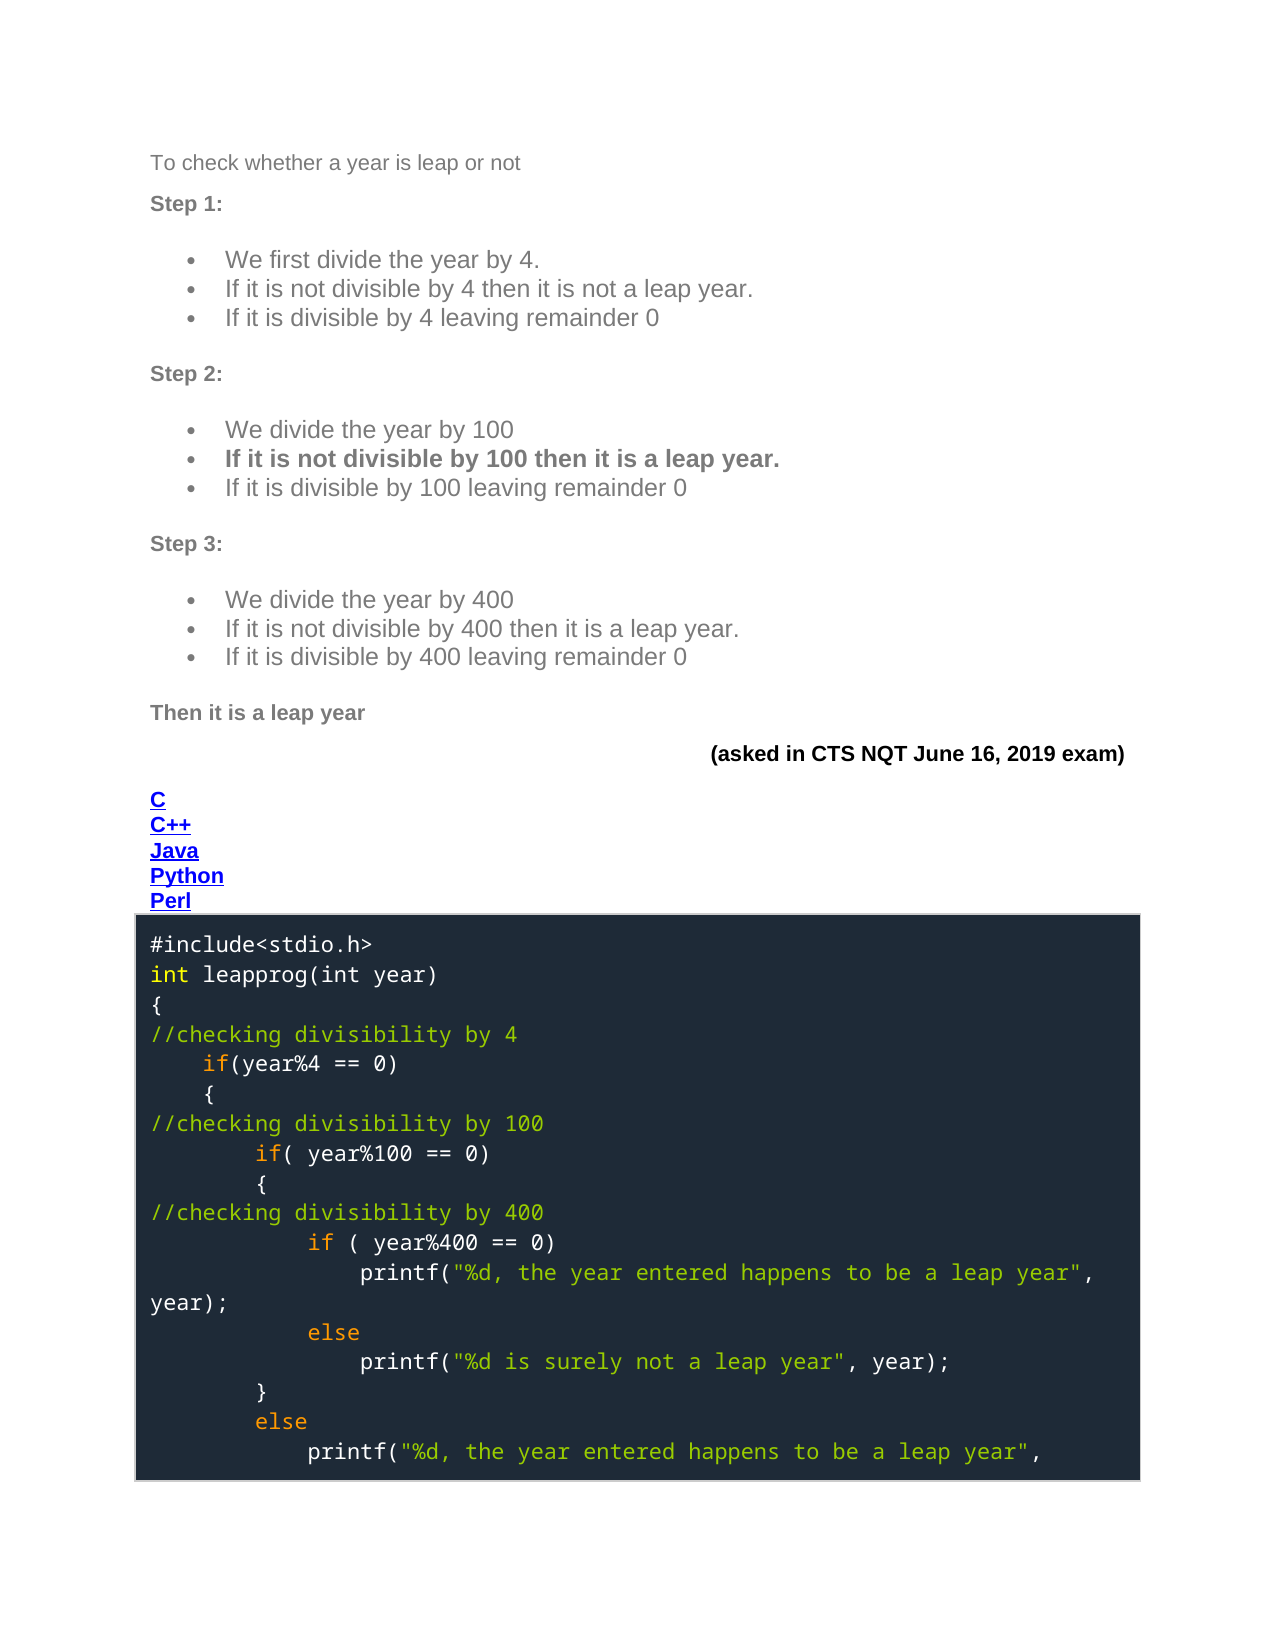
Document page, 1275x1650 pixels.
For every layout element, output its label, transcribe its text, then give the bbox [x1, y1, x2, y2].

text Step 1: [150, 191, 1125, 216]
list If it is divisible by 100 leaving remainder 0 [187, 472, 1125, 501]
list We divide the year by 100 [187, 415, 1125, 444]
text C++ [150, 812, 1125, 837]
text (asked in CTS NQT June 16, 2019 exam) [150, 741, 1125, 766]
list If it is divisible by 400 leaving remainder 0 [187, 642, 1125, 671]
text To check whether a year is leap or not [150, 150, 1125, 175]
text Then it is a leap year [150, 700, 1125, 725]
list We divide the year by 400 [187, 585, 1125, 613]
text Step 3: [150, 530, 1125, 556]
text Step 2: [150, 361, 1125, 386]
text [136, 915, 1140, 1480]
text Python [150, 863, 1125, 888]
list If it is not divisible by 400 then it is a leap year. [187, 613, 1125, 642]
list We first divide the year by 4. [187, 245, 1125, 274]
list If it is not divisible by 4 then it is not a leap year. [187, 274, 1125, 303]
list If it is not divisible by 100 then it is a leap year. [187, 444, 1125, 472]
text Java [150, 837, 1125, 863]
text Perl [150, 888, 1125, 913]
text C [150, 787, 1125, 812]
list If it is divisible by 4 leaving remainder 0 [187, 303, 1125, 331]
